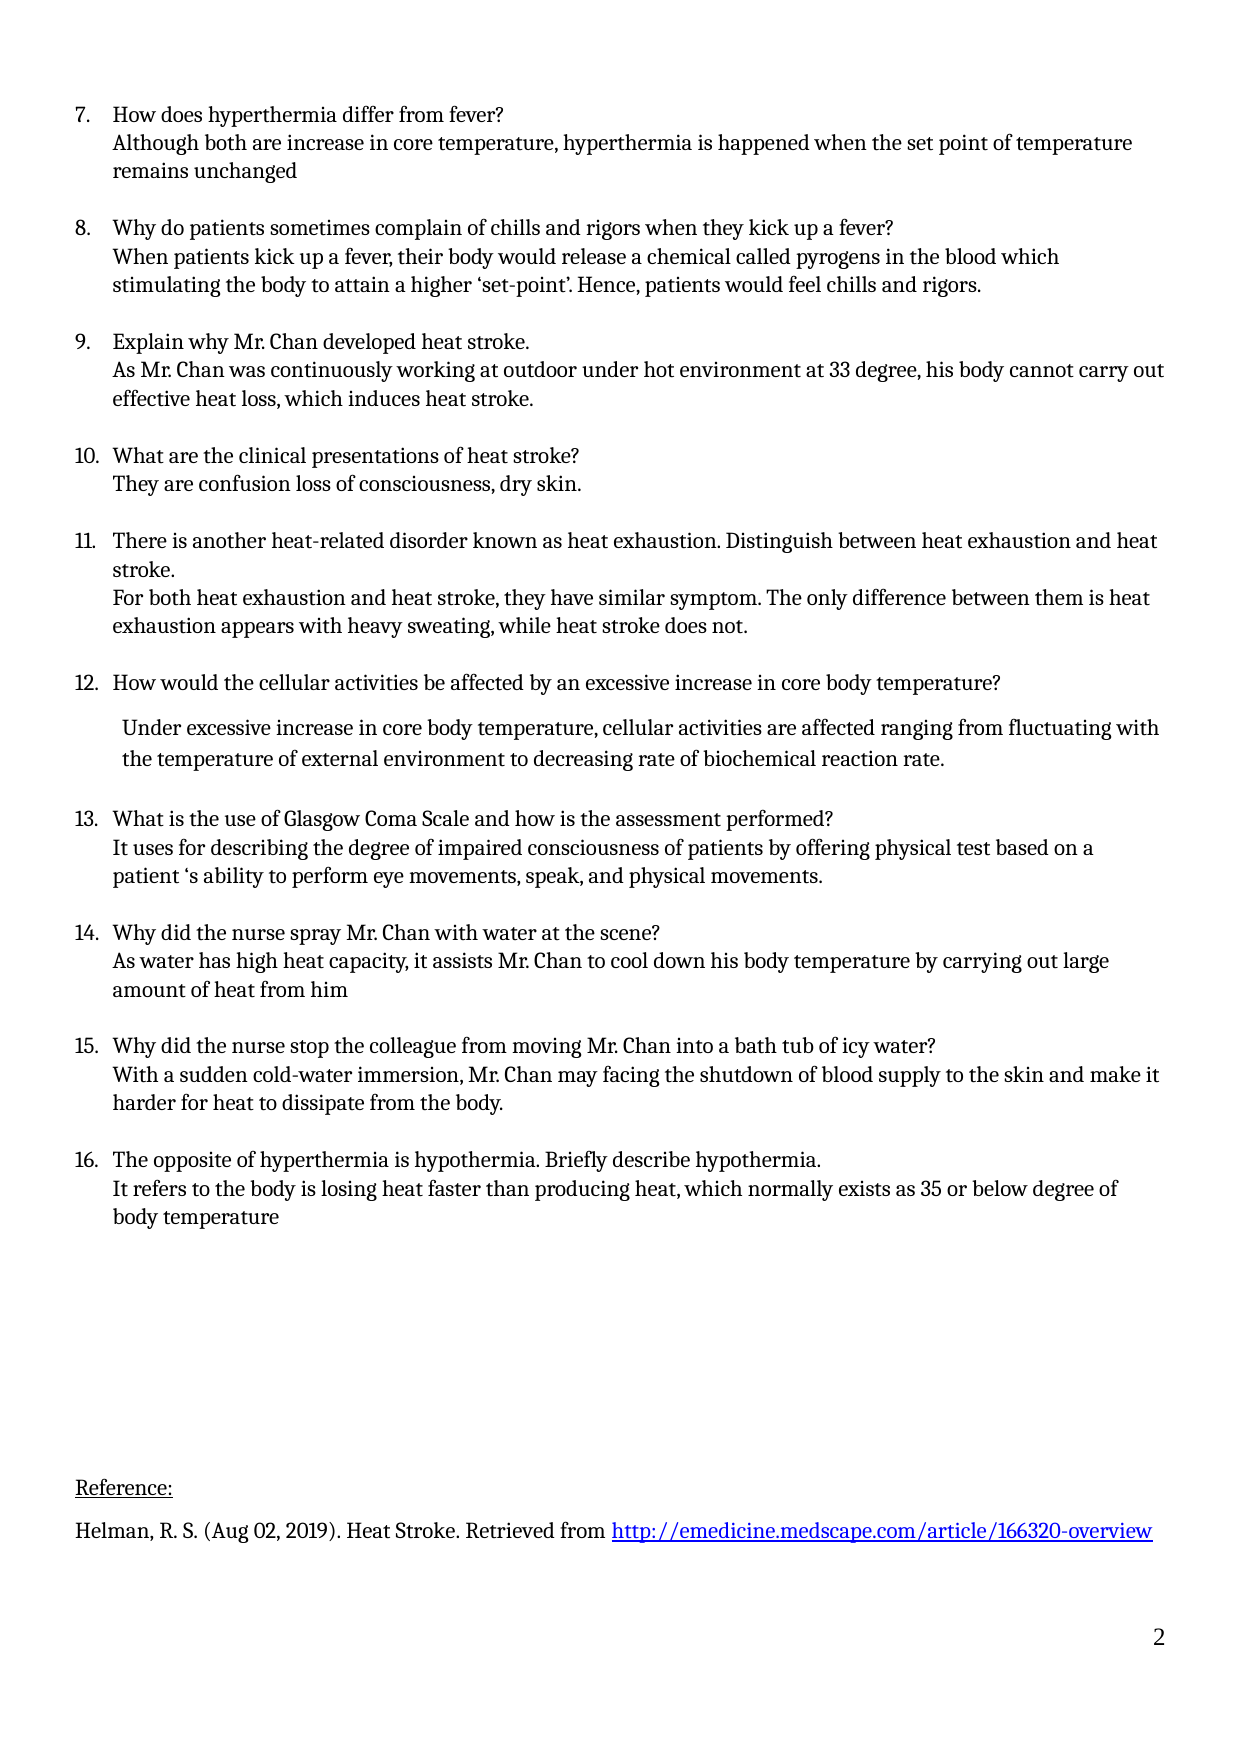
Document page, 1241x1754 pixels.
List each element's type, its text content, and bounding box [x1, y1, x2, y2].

list It uses for describing the degree of impaired consciousness of patients by offering physical test based on a patient ‘s ability to perform eye movements, speak, and physical movements. [112, 834, 1165, 889]
list When patients kick up a fever, their body would release a chemical called pyrogens in the blood which stimulating the body to attain a higher ‘set-point’. Hence, patients would feel chills and rigors. [112, 243, 1165, 298]
list Why did the nurse spray Mr. Chan with water at the scene? [75, 919, 1165, 946]
list Although both are increase in core temperature, hyperthermia is happened when the set point of temperature remains unchanged [112, 130, 1165, 184]
list As Mr. Chan was continuously working at outdoor under hot environment at 33 degree, his body cannot carry out effective heat loss, which induces heat stroke. [112, 357, 1165, 412]
list For both heat exhaustion and heat stroke, they have similar symptom. The only difference between them is heat exhaustion appears with heavy sweating, while heat stroke does not. [112, 585, 1165, 639]
list With a sudden cold-water immersion, Mr. Chan may facing the shutdown of blood supply to the skin and make it harder for heat to dissipate from the body. [112, 1062, 1165, 1117]
list How would the cellular activities be affected by an excessive increase in core body temperature? [75, 670, 1165, 696]
list Why did the nurse stop the colleague from moving Mr. Chan into a bath tub of icy water? [75, 1033, 1165, 1060]
list They are confusion loss of consciousness, dry skin. [112, 471, 1165, 497]
text Under excessive increase in core body temperature, cellular activities are affected ranging from fluctuating with the temperature of external environment to decreasing rate of biochemical reaction rate. [122, 715, 1165, 772]
text Reference: [75, 1474, 1165, 1501]
list Explain why Mr. Chan developed heat stroke. [75, 329, 1165, 355]
list What is the use of Glasgow Coma Scale and how is the assessment performed? [75, 806, 1165, 832]
list As water has high heat capacity, it assists Mr. Chan to cool down his body temperature by carrying out large amount of heat from him [112, 948, 1165, 1003]
list There is another heat-related disorder known as heat exhaustion. Distinguish between heat exhaustion and heat stroke. [75, 528, 1165, 583]
list The opposite of hyperthermia is hypothermia. Briefly describe hypothermia. [75, 1147, 1165, 1173]
text Helman, R. S. (Aug 02, 2019). Heat Stroke. Retrieved from http://emedicine.medscape.com/article/166320-overview [75, 1518, 1165, 1544]
list How does hyperthermia differ from fever? [75, 101, 1165, 128]
list What are the clinical presentations of heat stroke? [75, 443, 1165, 469]
list It refers to the body is losing heat faster than producing heat, which normally exists as 35 or below degree of body temperature [112, 1176, 1165, 1230]
list Why do patients sometimes complain of chills and rigors when they kick up a fever? [75, 215, 1165, 241]
